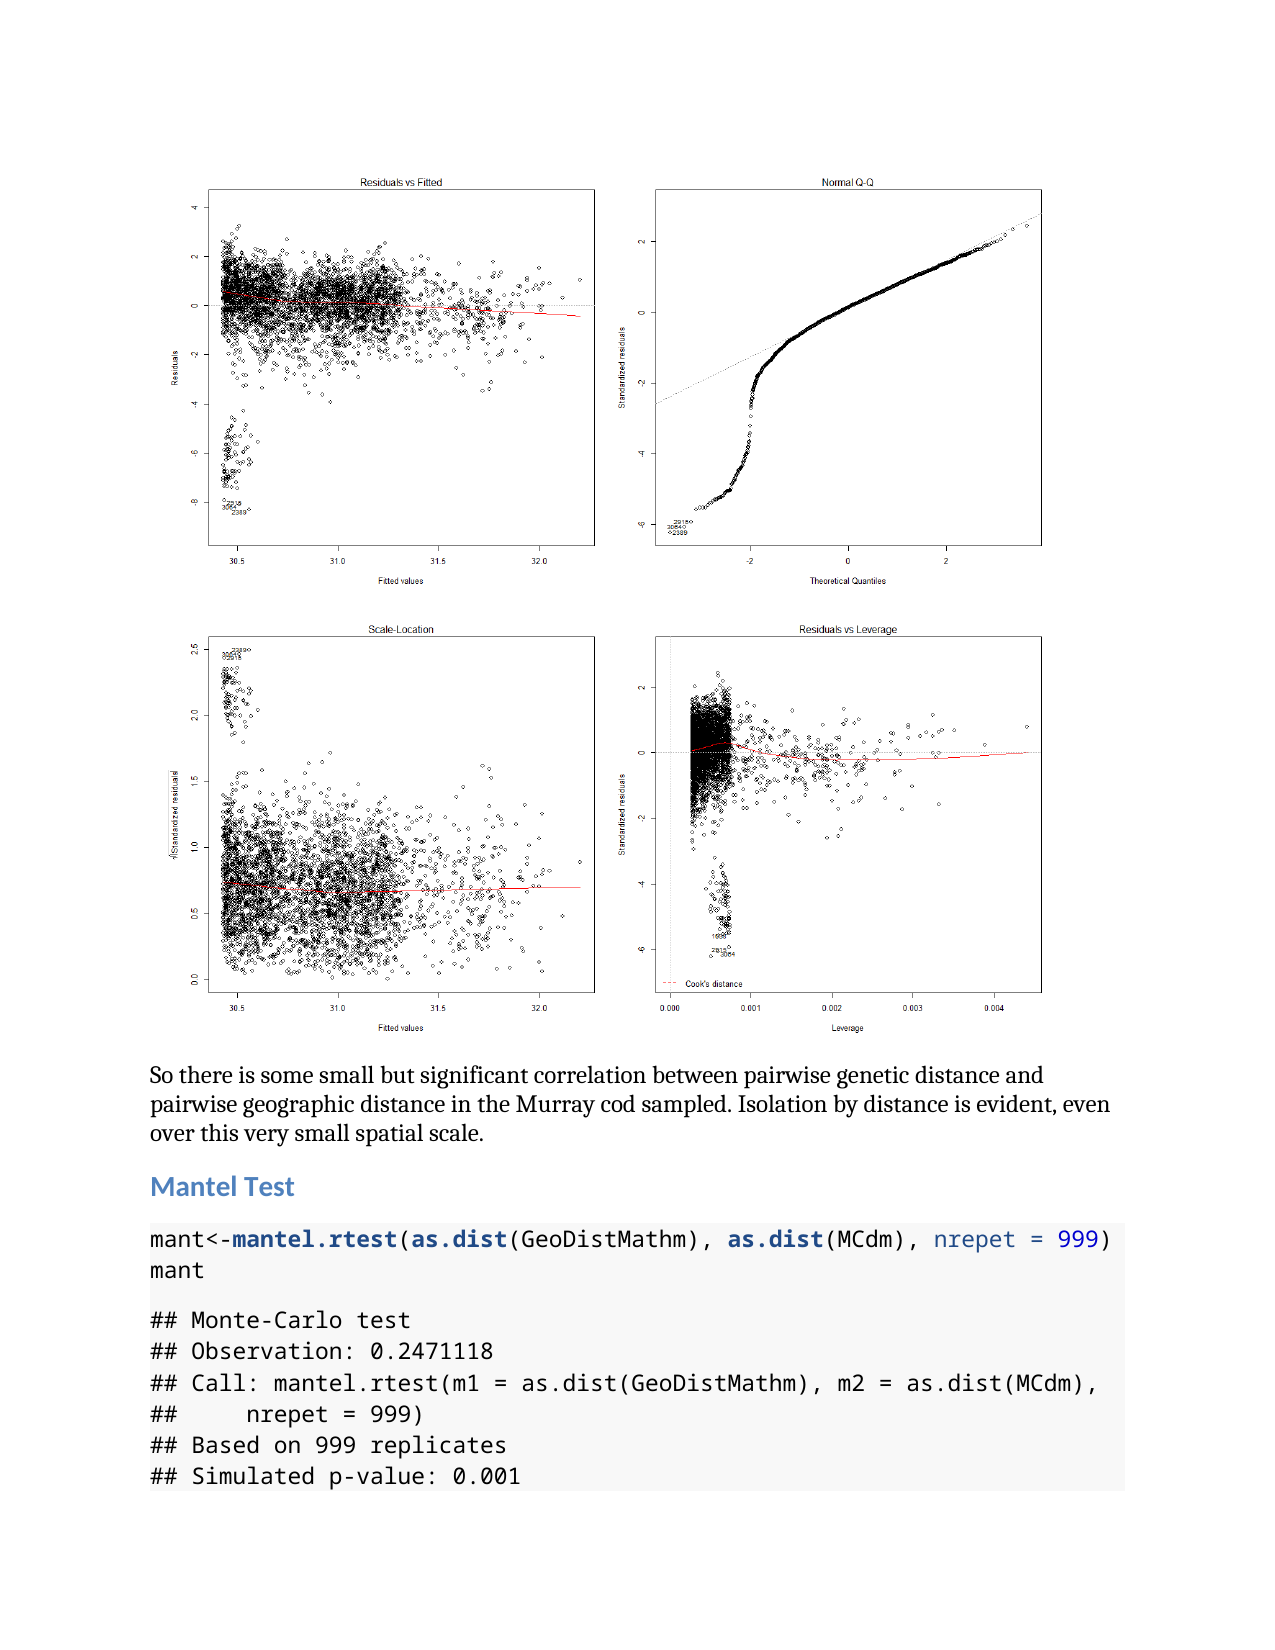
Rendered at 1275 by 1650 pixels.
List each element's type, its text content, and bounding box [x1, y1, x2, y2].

subtitle Mantel Test [150, 1168, 1125, 1204]
text mant<-mantel.rtest(as.dist(GeoDistMathm), as.dist(MCdm), nrepet = 999) mant [205, 1223, 1125, 1285]
text ## Monte-Carlo test ## Observation: 0.2471118 ## Call: mantel.rtest(m1 = as.dist(GeoDistMathm), m2 = as.dist(MCdm), ## nrepet = 999) ## Based on 999 replicates ## Simulated p-value: 0.001 [150, 1304, 1125, 1491]
text So there is some small but significant correlation between pairwise genetic distance and pairwise geographic distance in the Murray cod sampled. Isolation by distance is evident, even over this very small spatial scale. [150, 1061, 1125, 1147]
picture [168, 150, 1062, 1043]
